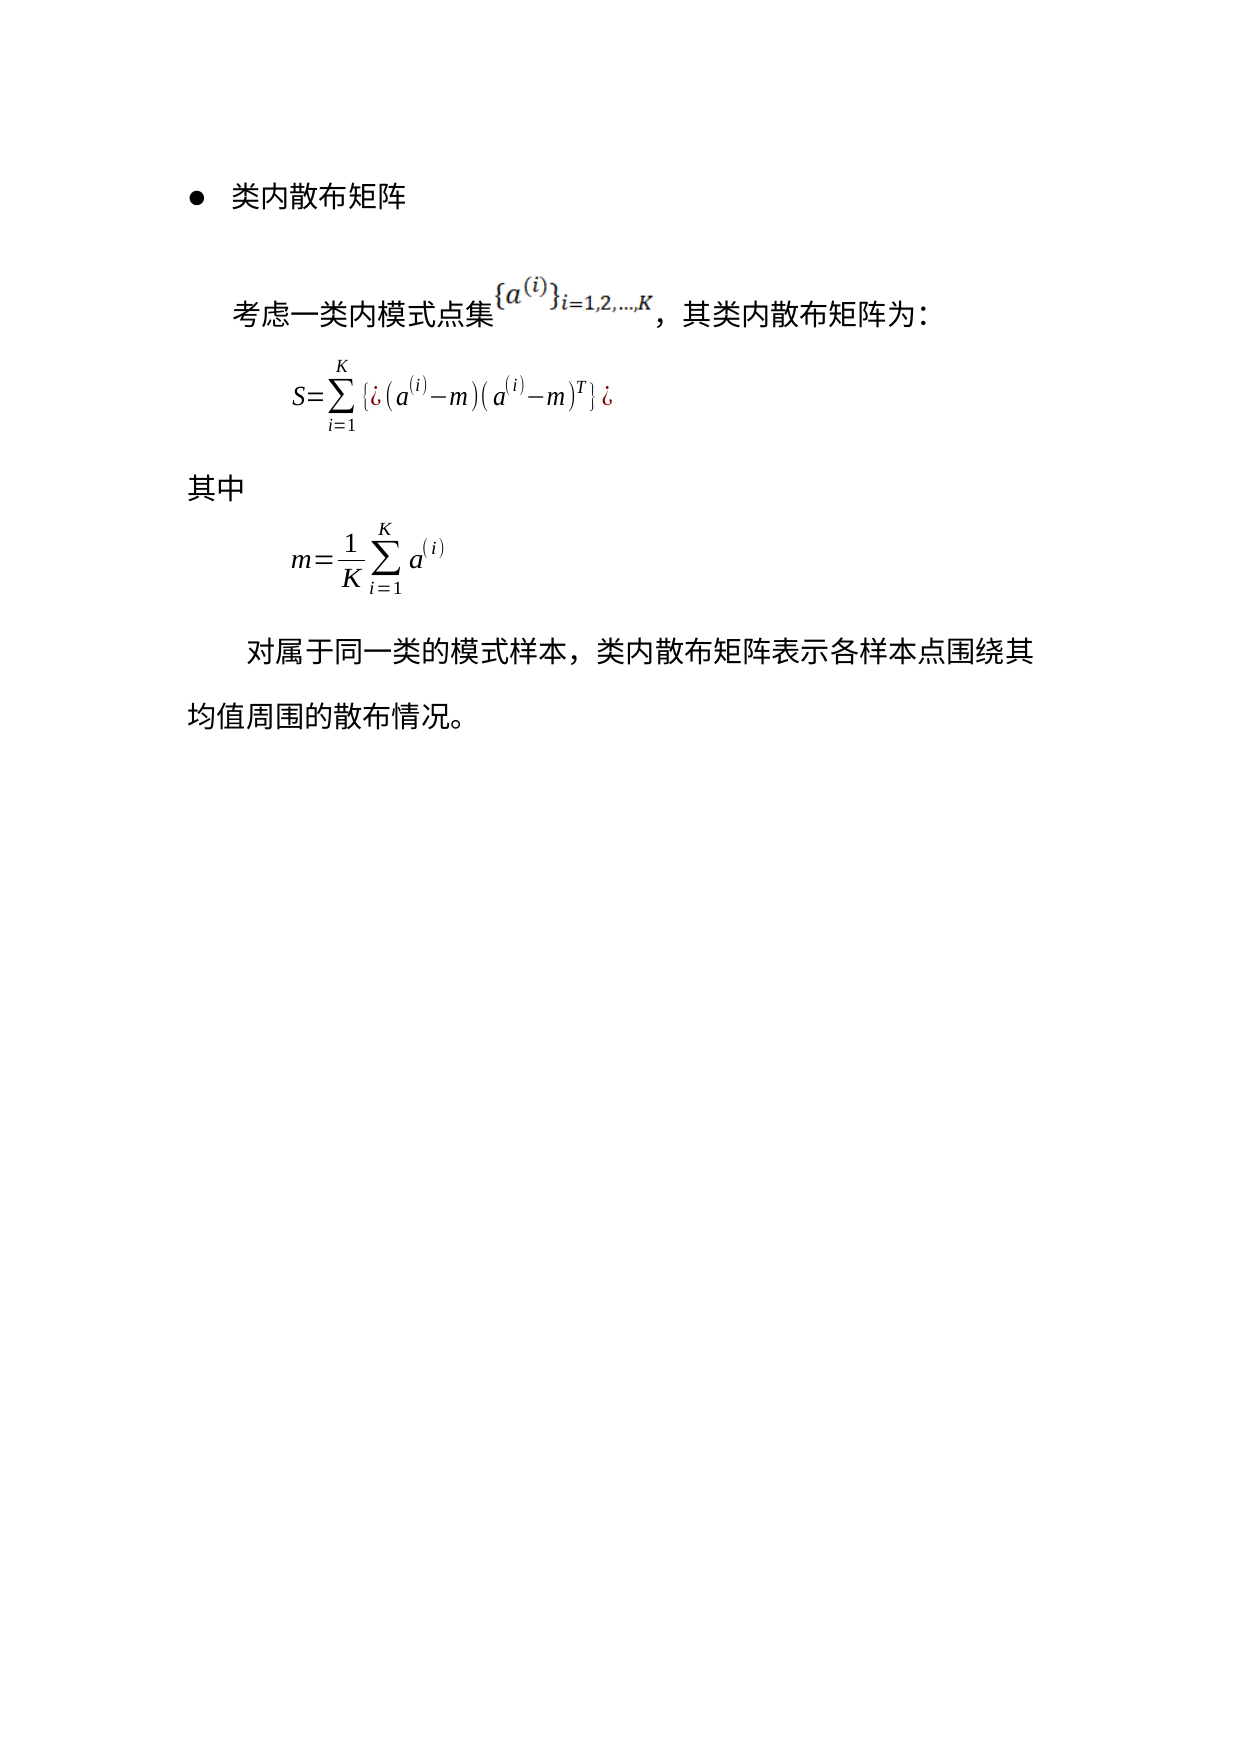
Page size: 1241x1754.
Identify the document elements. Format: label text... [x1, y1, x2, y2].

list 类内散布矩阵 [187, 162, 1053, 227]
text 其中 [187, 454, 1053, 519]
text 对属于同一类的模式样本，类内散布矩阵表示各样本点围绕其均值周围的散布情况。 [187, 617, 1053, 747]
text 考虑一类内模式点集，其类内散布矩阵为： [232, 259, 1053, 357]
picture [494, 259, 654, 325]
